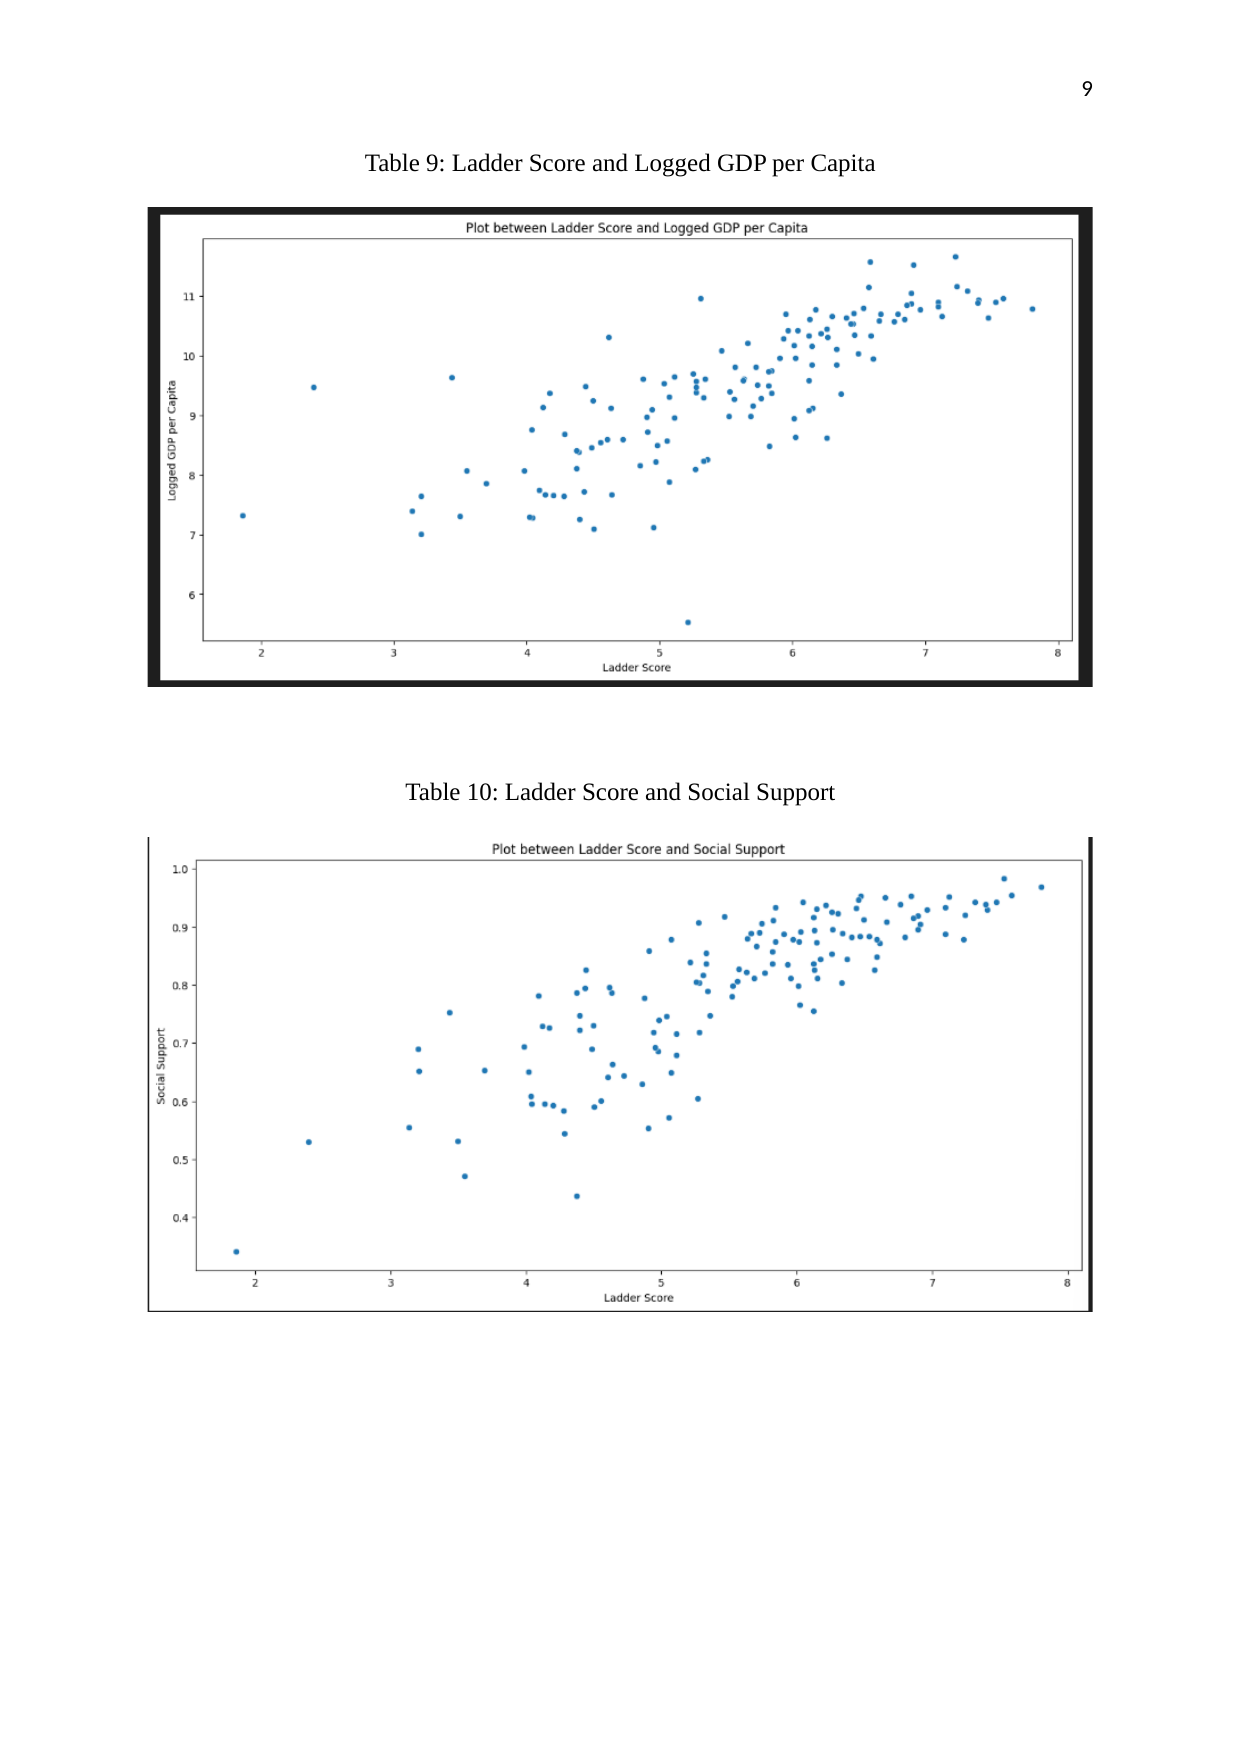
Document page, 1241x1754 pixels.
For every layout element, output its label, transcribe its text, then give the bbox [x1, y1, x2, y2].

picture [147, 207, 1093, 687]
text Table 10: Ladder Score and Social Support [148, 777, 1093, 806]
picture [147, 837, 1093, 1312]
text Table 9: Ladder Score and Logged GDP per Capita [148, 148, 1093, 176]
